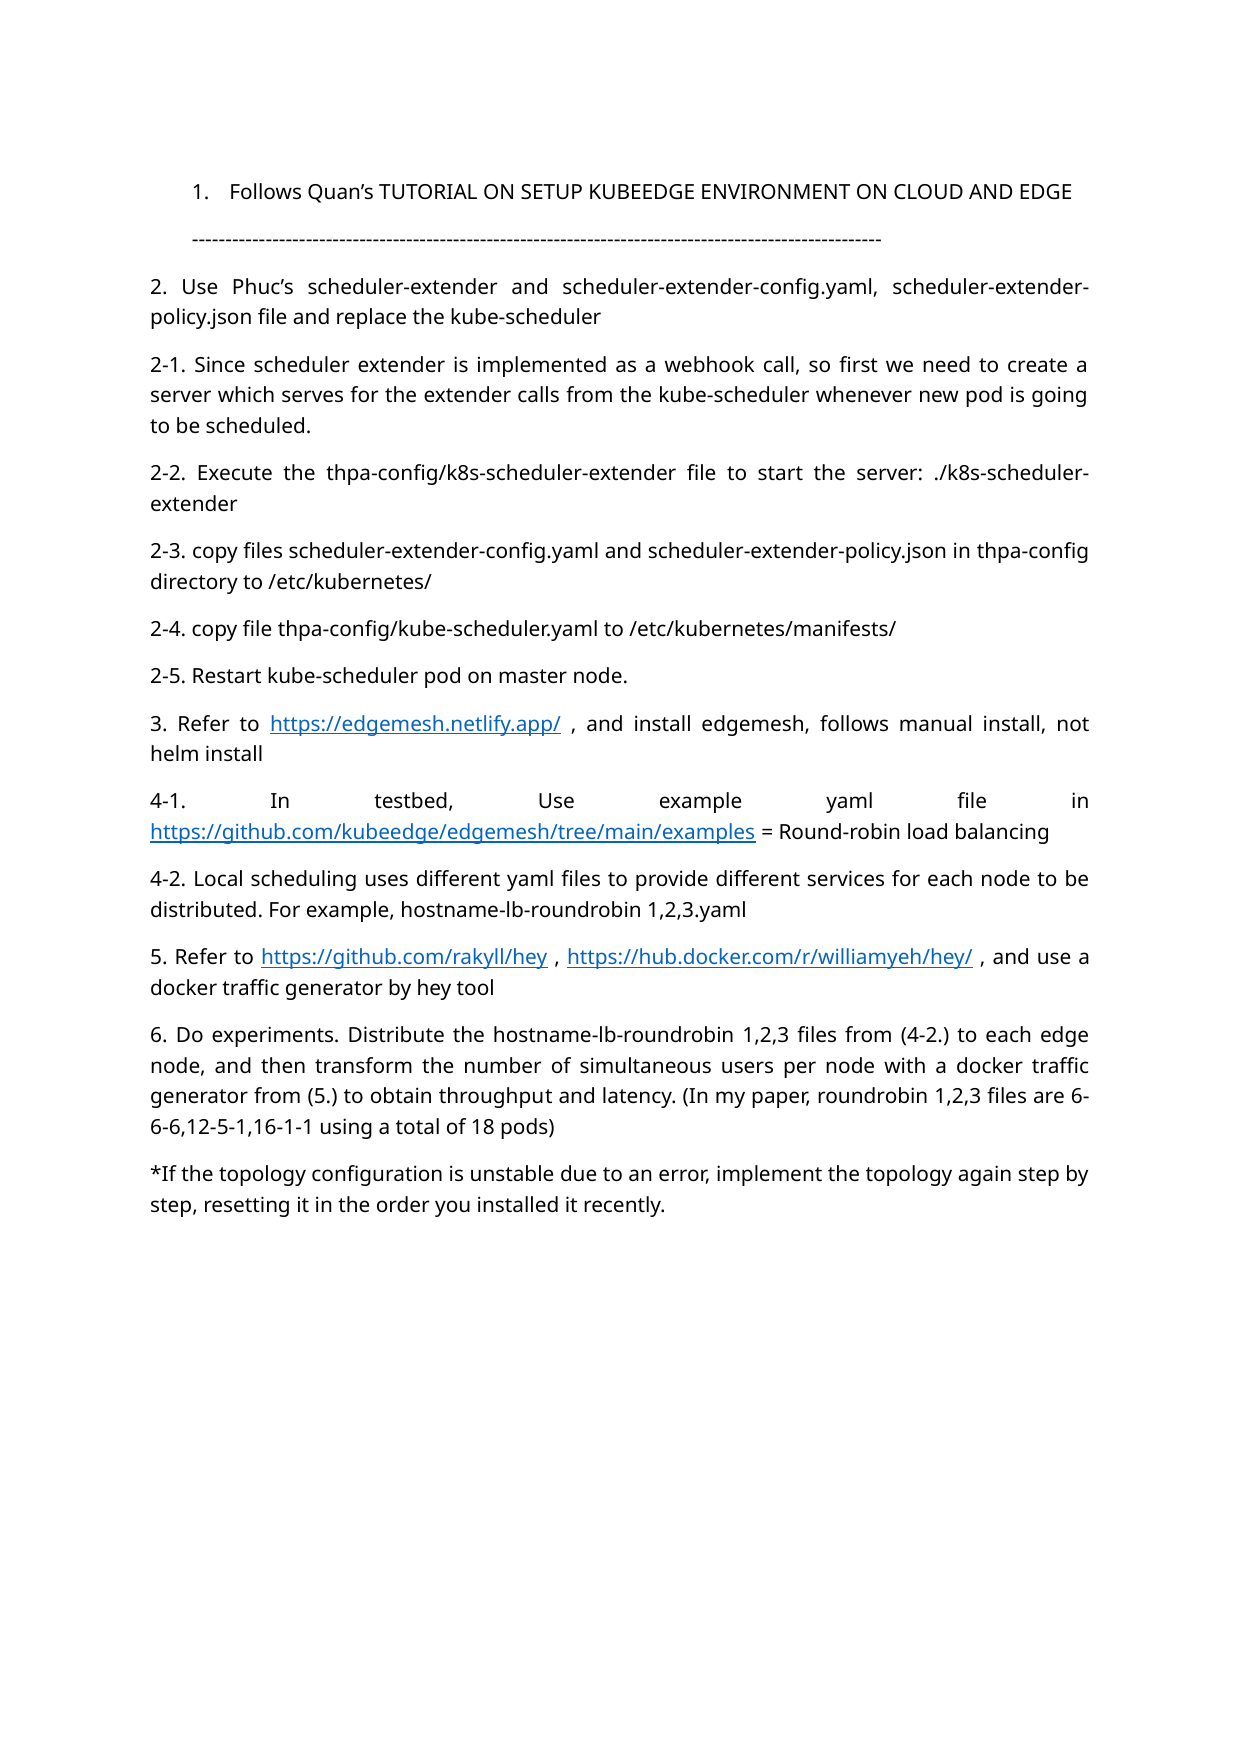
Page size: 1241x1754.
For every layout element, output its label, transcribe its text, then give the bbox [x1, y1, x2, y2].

text 2. Use Phuc’s scheduler-extender and scheduler-extender-config.yaml, scheduler-extender-policy.json file and replace the kube-scheduler [150, 272, 1090, 331]
text 4-1. In testbed, Use example yaml file in https://github.com/kubeedge/edgemesh/tree/main/examples = Round-robin load balancing [150, 787, 1090, 846]
list Follows Quan’s TUTORIAL ON SETUP KUBEEDGE ENVIRONMENT ON CLOUD AND EDGE [192, 177, 1090, 206]
text 2-3. copy files scheduler-extender-config.yaml and scheduler-extender-policy.json in thpa-config directory to /etc/kubernetes/ [150, 536, 1090, 595]
text 4-2. Local scheduling uses different yaml files to provide different services for each node to be distributed. For example, hostname-lb-roundrobin 1,2,3.yaml [150, 864, 1090, 923]
text 2-1. Since scheduler extender is implemented as a webhook call, so first we need to create a server which serves for the extender calls from the kube-scheduler whenever new pod is going to be scheduled. [150, 350, 1090, 439]
text 2-4. copy file thpa-config/kube-scheduler.yaml to /etc/kubernetes/manifests/ [150, 614, 1090, 642]
text 3. Refer to https://edgemesh.netlify.app/ , and install edgemesh, follows manual install, not helm install [150, 709, 1090, 768]
text 6. Do experiments. Distribute the hostname-lb-roundrobin 1,2,3 files from (4-2.) to each edge node, and then transform the number of simultaneous users per node with a docker traffic generator from (5.) to obtain throughput and latency. (In my paper, roundrobin 1,2,3 files are 6-6-6,12-5-1,16-1-1 using a total of 18 pods) [150, 1020, 1090, 1141]
text 2-5. Restart kube-scheduler pod on master node. [150, 661, 1090, 690]
text *If the topology configuration is unstable due to an error, implement the topology again step by step, resetting it in the order you installed it recently. [150, 1159, 1090, 1218]
text ------------------------------------------------------------------------------------------------------- [192, 224, 1090, 253]
text 2-2. Execute the thpa-config/k8s-scheduler-extender file to start the server: ./k8s-scheduler-extender [150, 458, 1090, 517]
text 5. Refer to https://github.com/rakyll/hey , https://hub.docker.com/r/williamyeh/hey/ , and use a docker traffic generator by hey tool [150, 942, 1090, 1001]
